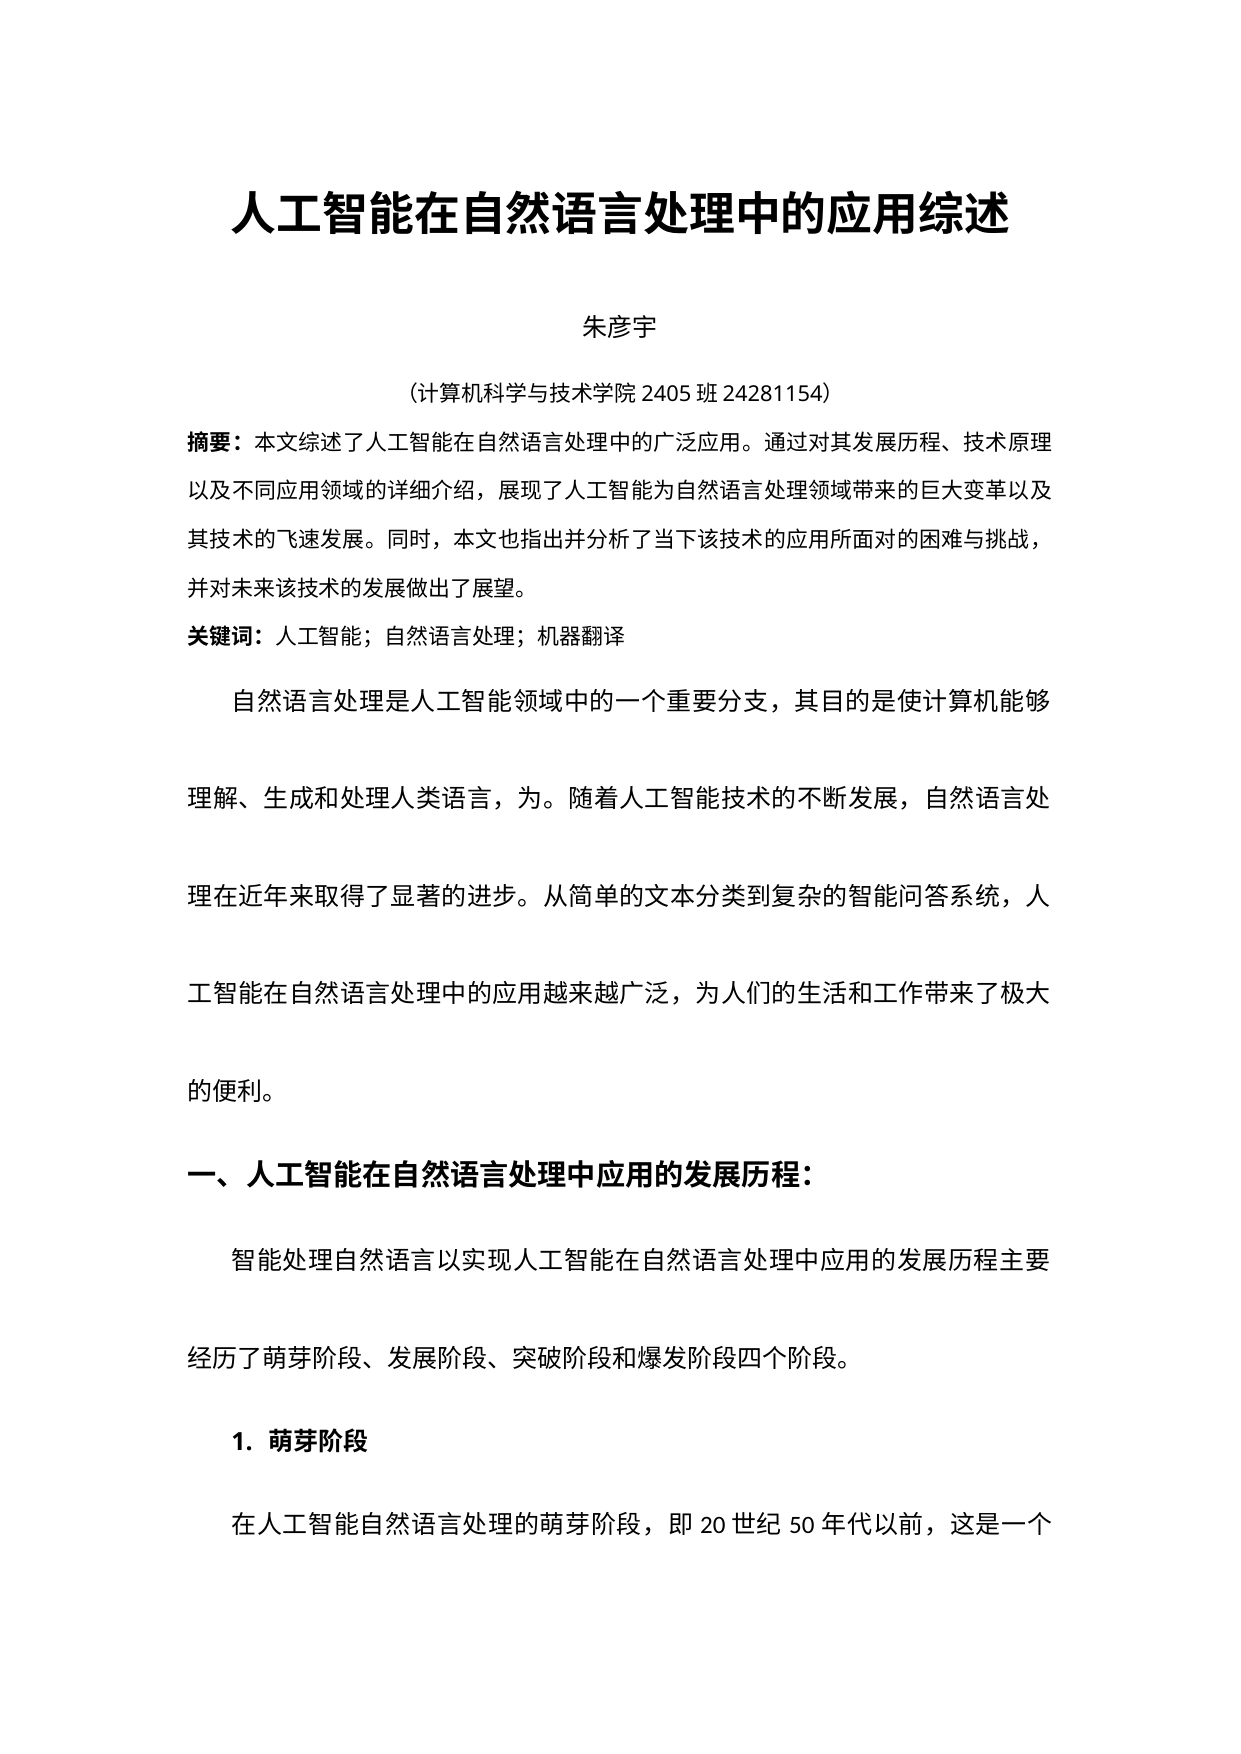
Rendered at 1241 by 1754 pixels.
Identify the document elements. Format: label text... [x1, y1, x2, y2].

text 人工智能在自然语言处理中的应用综述 [187, 162, 1053, 259]
list 人工智能在自然语言处理中应用的发展历程： [187, 1140, 1053, 1205]
text 关键词：人工智能；自然语言处理；机器翻译 [187, 619, 1053, 651]
text （计算机科学与技术学院 2405班 24281154） [187, 376, 1053, 408]
text 朱彦宇 [187, 293, 1053, 358]
text 智能处理自然语言以实现人工智能在自然语言处理中应用的发展历程主要经历了萌芽阶段、发展阶段、突破阶段和爆发阶段四个阶段。 [187, 1226, 1053, 1389]
text 自然语言处理是人工智能领域中的一个重要分支，其目的是使计算机能够理解、生成和处理人类语言，为。随着人工智能技术的不断发展，自然语言处理在近年来取得了显著的进步。从简单的文本分类到复杂的智能问答系统，人工智能在自然语言处理中的应用越来越广泛，为人们的生活和工作带来了极大的便利。 [187, 667, 1053, 1122]
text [187, 1490, 1053, 1555]
list 萌芽阶段 [231, 1407, 1053, 1472]
text 摘要：本文综述了人工智能在自然语言处理中的广泛应用。通过对其发展历程、技术原理以及不同应用领域的详细介绍，展现了人工智能为自然语言处理领域带来的巨大变革以及其技术的飞速发展。同时，本文也指出并分析了当下该技术的应用所面对的困难与挑战，并对未来该技术的发展做出了展望。 [187, 424, 1053, 603]
